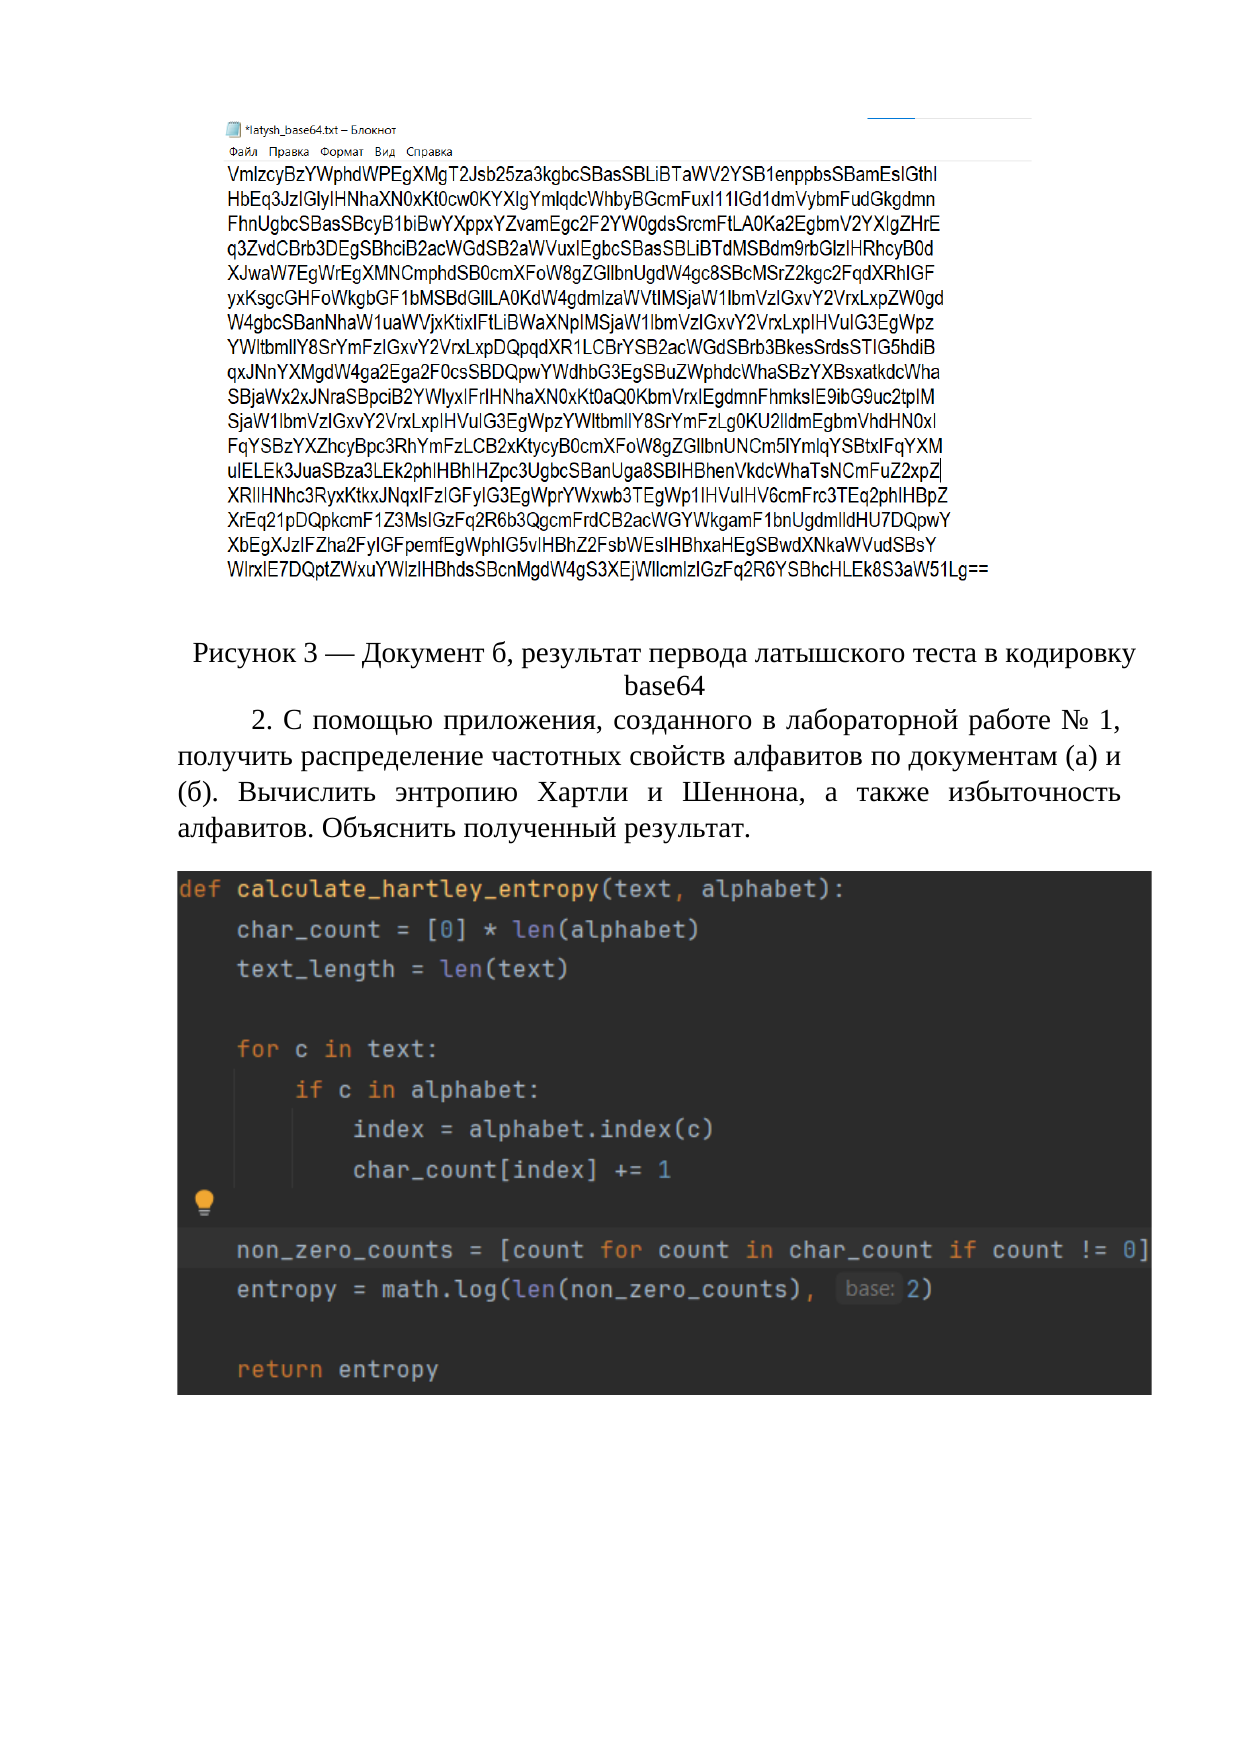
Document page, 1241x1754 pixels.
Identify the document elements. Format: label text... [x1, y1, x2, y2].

picture [223, 118, 1032, 604]
list Рисунок 3 — Документ б, результат первода латышского теста в кодировку base64 [177, 635, 1152, 702]
picture [177, 871, 1152, 1395]
text 2. С помощью приложения, созданного в лабораторной работе № 1, получить распределение частотных свойств алфавитов по документам (а) и (б). Вычислить энтропию Хартли и Шеннона, а также избыточность алфавитов. Объяснить полученный результат. [177, 702, 1122, 844]
